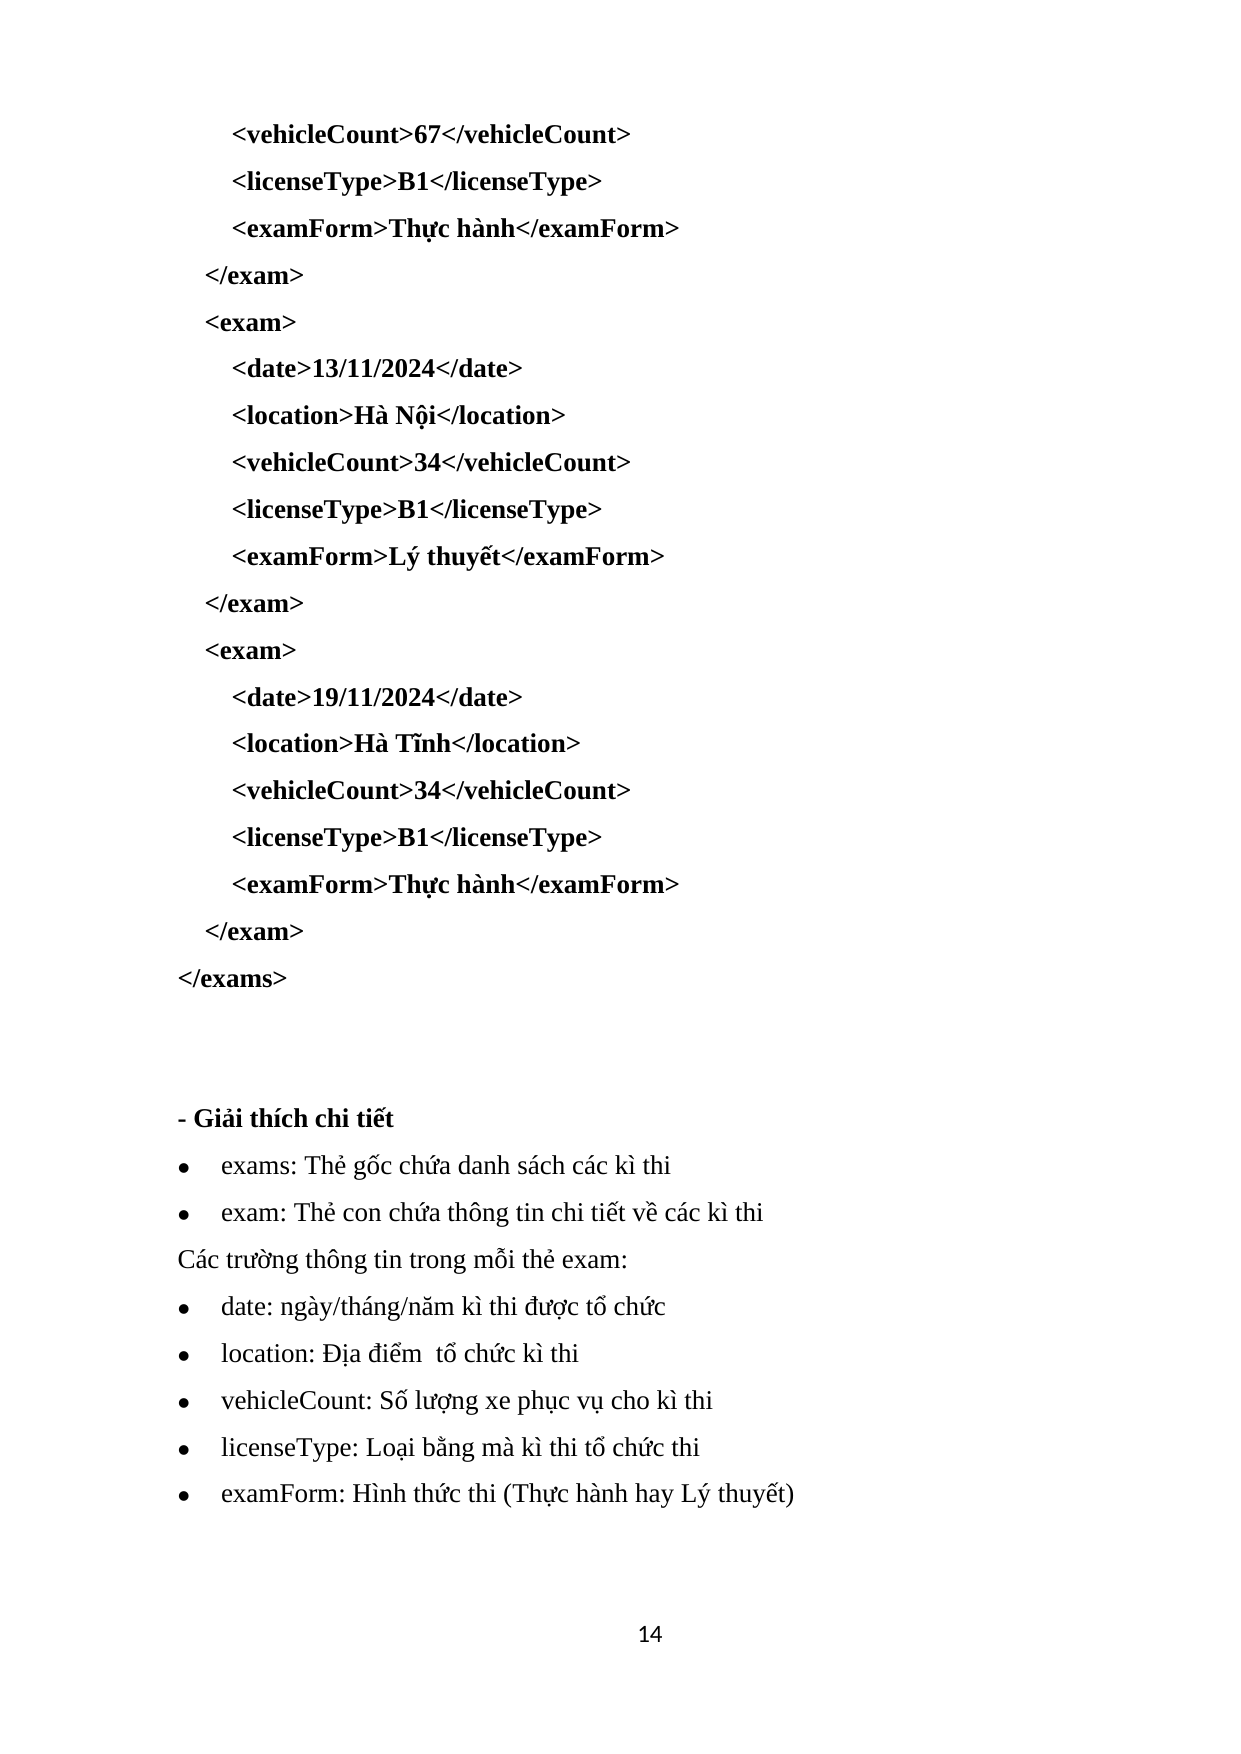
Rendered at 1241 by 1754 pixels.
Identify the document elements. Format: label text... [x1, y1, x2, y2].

list location: Địa điểm tổ chức kì thi [177, 1337, 1122, 1368]
list Các trường thông tin trong mỗi thẻ exam: [177, 1243, 1122, 1274]
text <vehicleCount>34</vehicleCount> [177, 774, 1122, 806]
list date: ngày/tháng/năm kì thi được tổ chức [177, 1290, 1122, 1321]
text - Giải thích chi tiết [177, 1102, 1122, 1134]
text </exam> [177, 915, 1122, 946]
text <vehicleCount>67</vehicleCount> [177, 118, 1122, 149]
list exam: Thẻ con chứa thông tin chi tiết về các kì thi [177, 1196, 1122, 1227]
text <licenseType>B1</licenseType> [177, 821, 1122, 852]
list licenseType: Loại bằng mà kì thi tổ chức thi [177, 1431, 1122, 1462]
text <exam> [177, 634, 1122, 665]
text </exam> [177, 587, 1122, 618]
text <examForm>Lý thuyết</examForm> [177, 540, 1122, 571]
text </exams> [177, 962, 1122, 993]
list vehicleCount: Số lượng xe phục vụ cho kì thi [177, 1384, 1122, 1415]
text <location>Hà Tĩnh</location> [177, 727, 1122, 759]
text <licenseType>B1</licenseType> [177, 493, 1122, 524]
text <date>13/11/2024</date> [177, 352, 1122, 384]
text <exam> [177, 306, 1122, 337]
list examForm: Hình thức thi (Thực hành hay Lý thuyết) [177, 1477, 1122, 1509]
text <date>19/11/2024</date> [177, 681, 1122, 712]
text <vehicleCount>34</vehicleCount> [177, 446, 1122, 477]
text </exam> [177, 259, 1122, 290]
text <examForm>Thực hành</examForm> [177, 212, 1122, 243]
text <examForm>Thực hành</examForm> [177, 868, 1122, 899]
text <licenseType>B1</licenseType> [177, 165, 1122, 196]
list exams: Thẻ gốc chứa danh sách các kì thi [177, 1149, 1122, 1181]
text <location>Hà Nội</location> [177, 399, 1122, 431]
